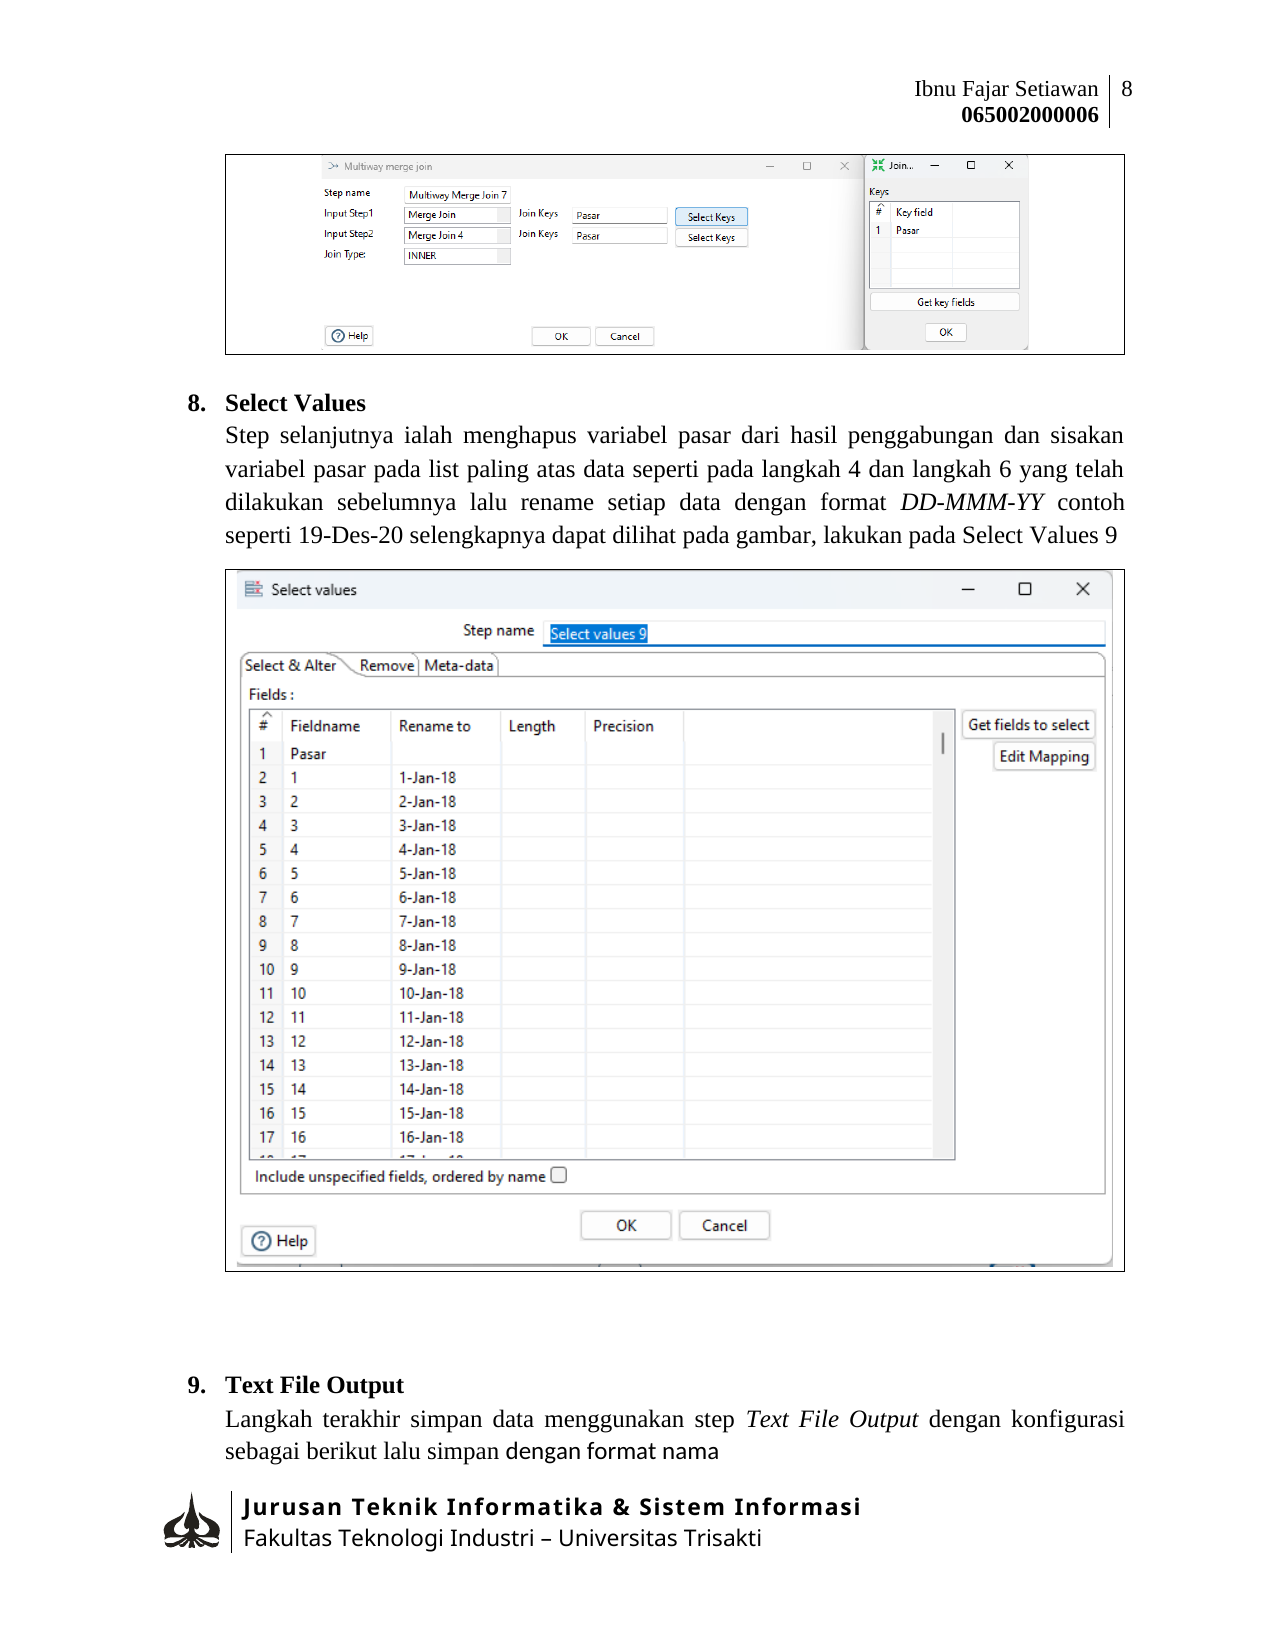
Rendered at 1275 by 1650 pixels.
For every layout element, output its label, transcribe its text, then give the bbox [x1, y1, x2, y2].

table_header [226, 570, 1124, 1271]
list Text File Output [187, 1371, 1125, 1399]
picture [236, 570, 1113, 1267]
list Select Values [187, 388, 1125, 416]
list Langkah terakhir simpan data menggunakan step Text File Output dengan konfigurasi sebagai berikut lalu simpan dengan format nama [225, 1404, 1125, 1465]
list Step selanjutnya ialah menghapus variabel pasar dari hasil penggabungan dan sisakan variabel pasar pada list paling atas data seperti pada langkah 4 dan langkah 6 yang telah dilakukan sebelumnya lalu rename setiap data dengan format DD-MMM-YY contoh seperti 19-Des-20 selengkapnya dapat dilihat pada gambar, lakukan pada Select Values 9 [225, 421, 1125, 548]
table_header [226, 155, 1124, 353]
picture [321, 155, 1029, 350]
